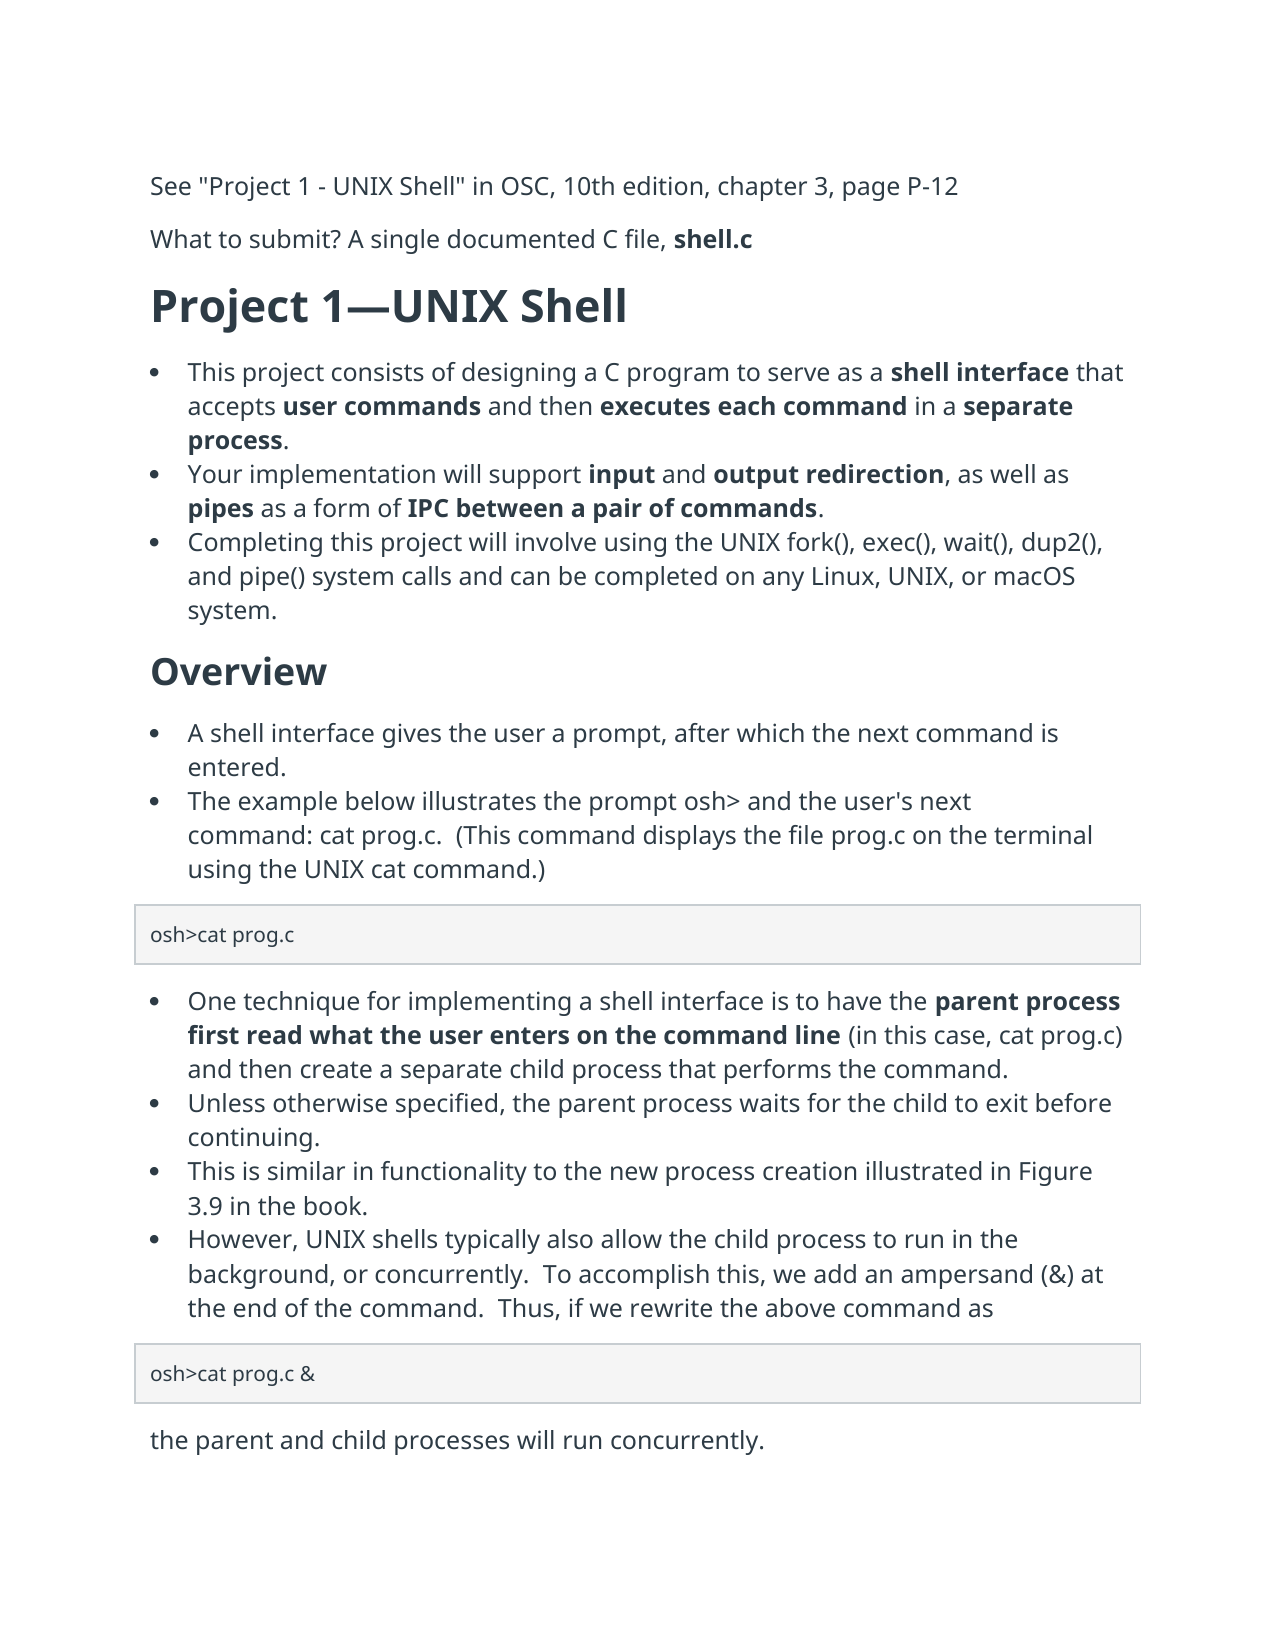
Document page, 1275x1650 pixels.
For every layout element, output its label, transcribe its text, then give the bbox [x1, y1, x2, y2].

text osh>cat prog.c [136, 906, 1140, 963]
list This project consists of designing a C program to serve as a shell interface that accepts user commands and then executes each command in a separate process. [150, 354, 1125, 456]
list The example below illustrates the prompt osh> and the user's next command: cat prog.c. (This command displays the file prog.c on the terminal using the UNIX cat command.) [150, 783, 1125, 886]
text Project 1—UNIX Shell [150, 274, 1125, 335]
list This is similar in functionality to the new process creation illustrated in Figure 3.9 in the book. [150, 1154, 1125, 1222]
text osh>cat prog.c & [136, 1345, 1140, 1402]
list Completing this project will involve using the UNIX fork(), exec(), wait(), dup2(), and pipe() system calls and can be completed on any Linux, UNIX, or macOS system. [150, 524, 1125, 627]
list However, UNIX shells typically also allow the child process to run in the background, or concurrently. To accomplish this, we add an ampersand (&) at the end of the command. Thus, if we rewrite the above command as [150, 1222, 1125, 1324]
list Unless otherwise specified, the parent process waits for the child to exit before continuing. [150, 1086, 1125, 1154]
list A shell interface gives the user a prompt, after which the next command is entered. [150, 715, 1125, 783]
list One technique for implementing a shell interface is to have the parent process first read what the user enters on the command line (in this case, cat prog.c) and then create a separate child process that performs the command. [150, 984, 1125, 1086]
list Your implementation will support input and output redirection, as well as pipes as a form of IPC between a pair of commands. [150, 456, 1125, 524]
text the parent and child processes will run concurrently. [150, 1423, 1125, 1457]
text See "Project 1 - UNIX Shell" in OSC, 10th edition, chapter 3, page P-12 [150, 169, 1125, 203]
text Overview [150, 645, 1125, 696]
text What to submit? A single documented C file, shell.c [150, 222, 1125, 256]
